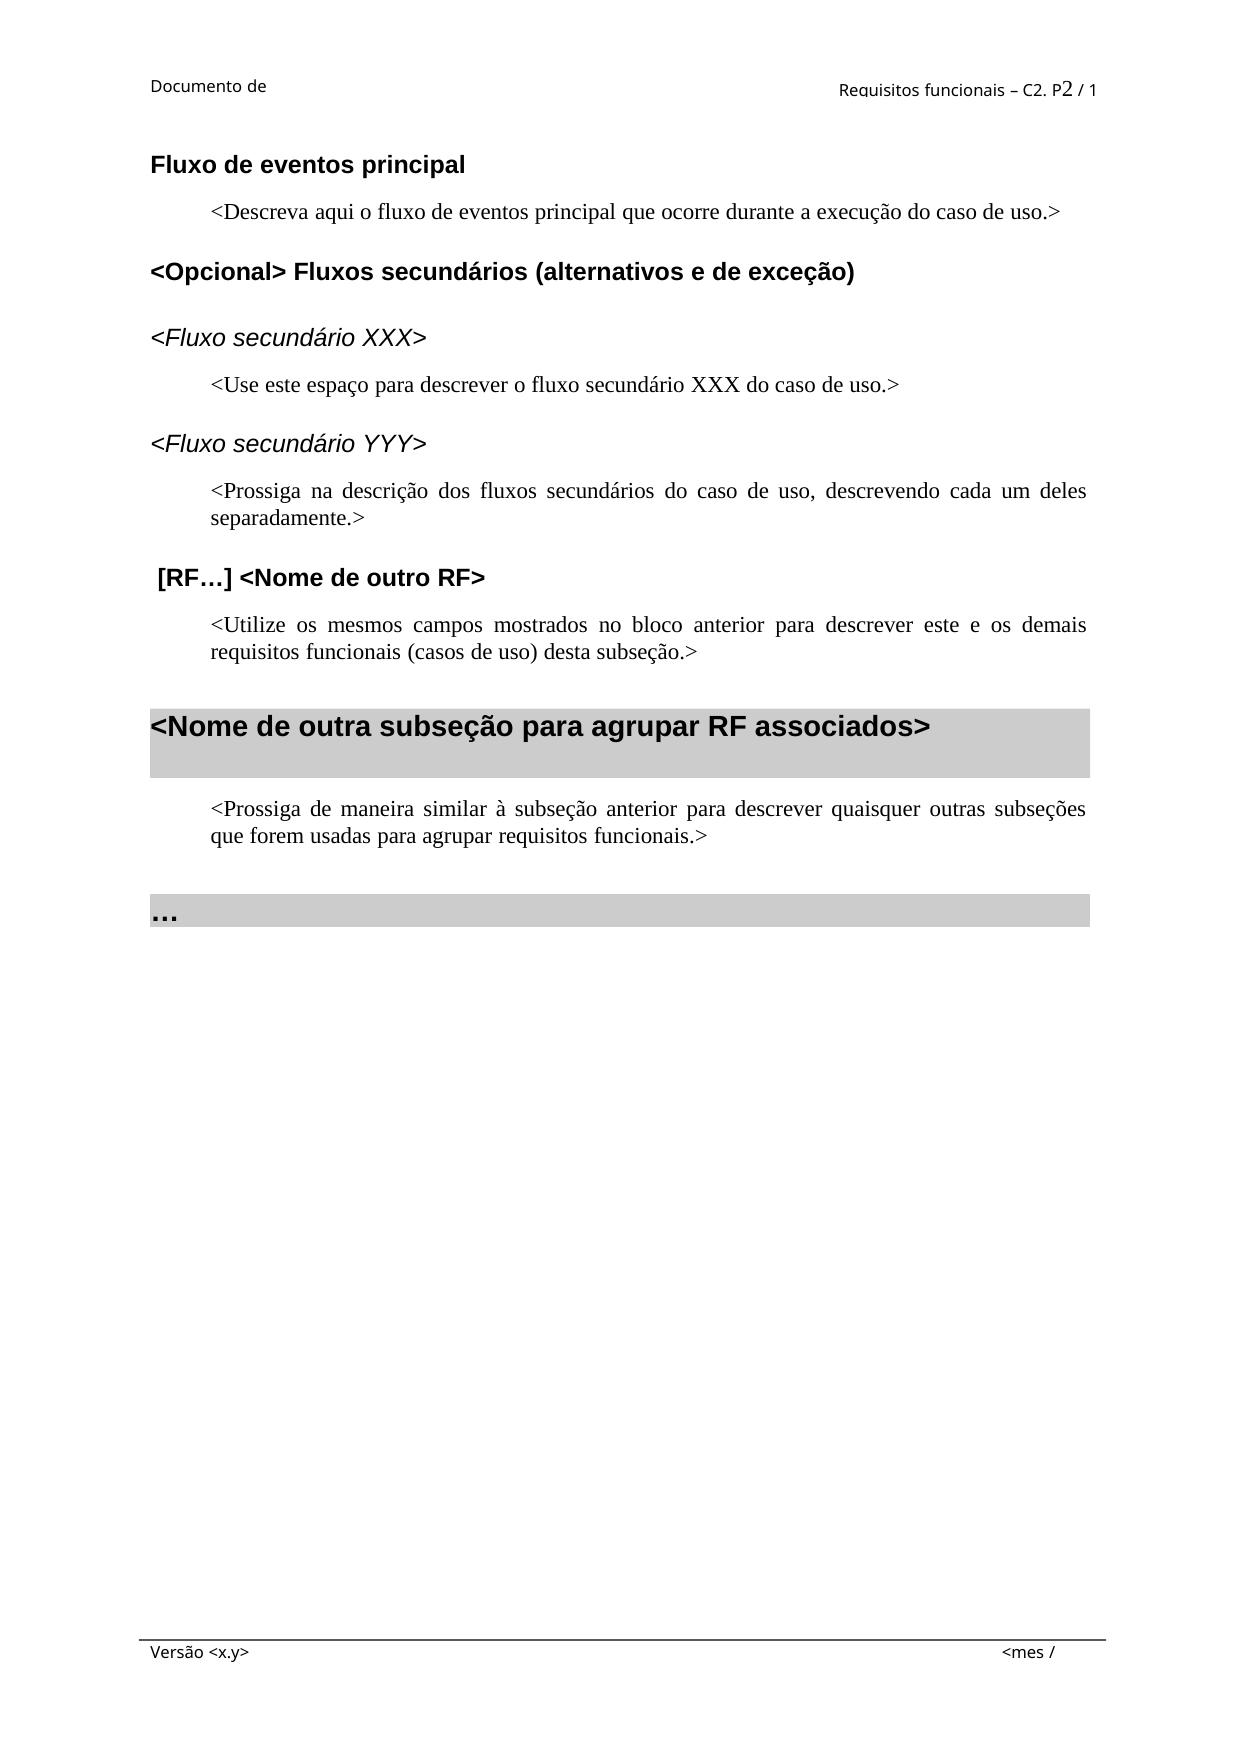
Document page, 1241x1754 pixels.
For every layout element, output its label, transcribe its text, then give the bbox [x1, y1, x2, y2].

text <Prossiga na descrição dos fluxos secundários do caso de uso, descrevendo cada um deles separadamente.> [210, 477, 1119, 531]
text <Use este espaço para descrever o fluxo secundário XXX do caso de uso.> [210, 371, 1119, 398]
subtitle <Fluxo secundário YYY> [150, 429, 1119, 458]
subtitle … [150, 893, 1119, 927]
subtitle Fluxo de eventos principal [150, 150, 1119, 179]
subtitle [RF…] <Nome de outro RF> [157, 563, 1119, 592]
subtitle <Fluxo secundário XXX> [150, 323, 1119, 352]
text <Prossiga de maneira similar à subseção anterior para descrever quaisquer outras subseções que forem usadas para agrupar requisitos funcionais.> [210, 795, 1107, 849]
text <Descreva aqui o fluxo de eventos principal que ocorre durante a execução do caso de uso.> [210, 198, 1119, 224]
text <Utilize os mesmos campos mostrados no bloco anterior para descrever este e os demais requisitos funcionais (casos de uso) desta subseção.> [210, 611, 1119, 664]
subtitle <Opcional> Fluxos secundários (alternativos e de exceção) [150, 257, 1119, 286]
